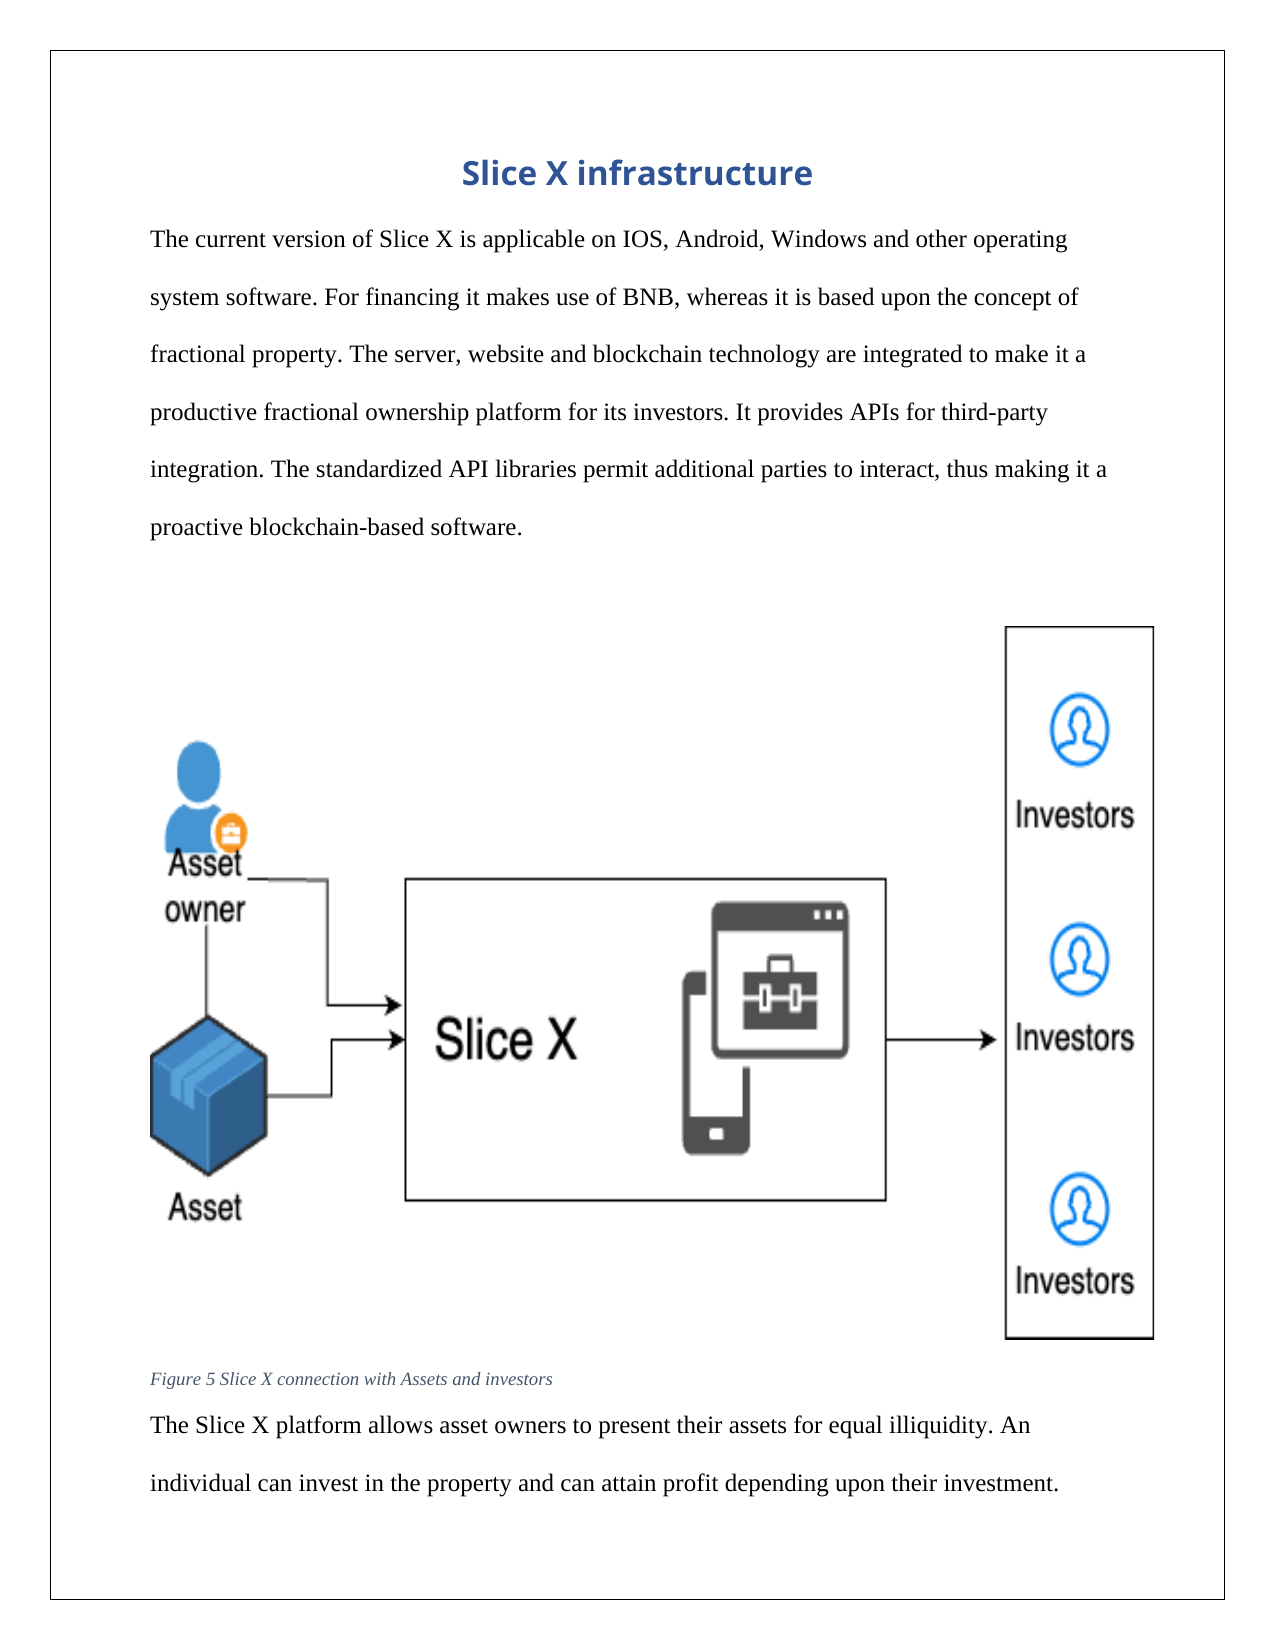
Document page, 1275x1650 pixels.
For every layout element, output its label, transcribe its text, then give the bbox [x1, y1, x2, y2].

text The Slice X platform allows asset owners to present their assets for equal illiquidity. An individual can invest in the property and can attain profit depending upon their investment. [150, 1410, 1125, 1497]
text Figure 5 Slice X connection with Assets and investors [150, 1368, 1125, 1389]
text The current version of Slice X is applicable on IOS, Android, Windows and other operating system software. For financing it makes use of BNB, whereas it is based upon the concept of fractional property. The server, website and blockchain technology are integrated to make it a productive fractional ownership platform for its investors. It provides APIs for third-party integration. The standardized API libraries permit additional parties to interact, thus making it a proactive blockchain-based software. [150, 224, 1125, 540]
picture [150, 626, 1155, 1340]
subtitle Slice X infrastructure [150, 150, 1125, 195]
